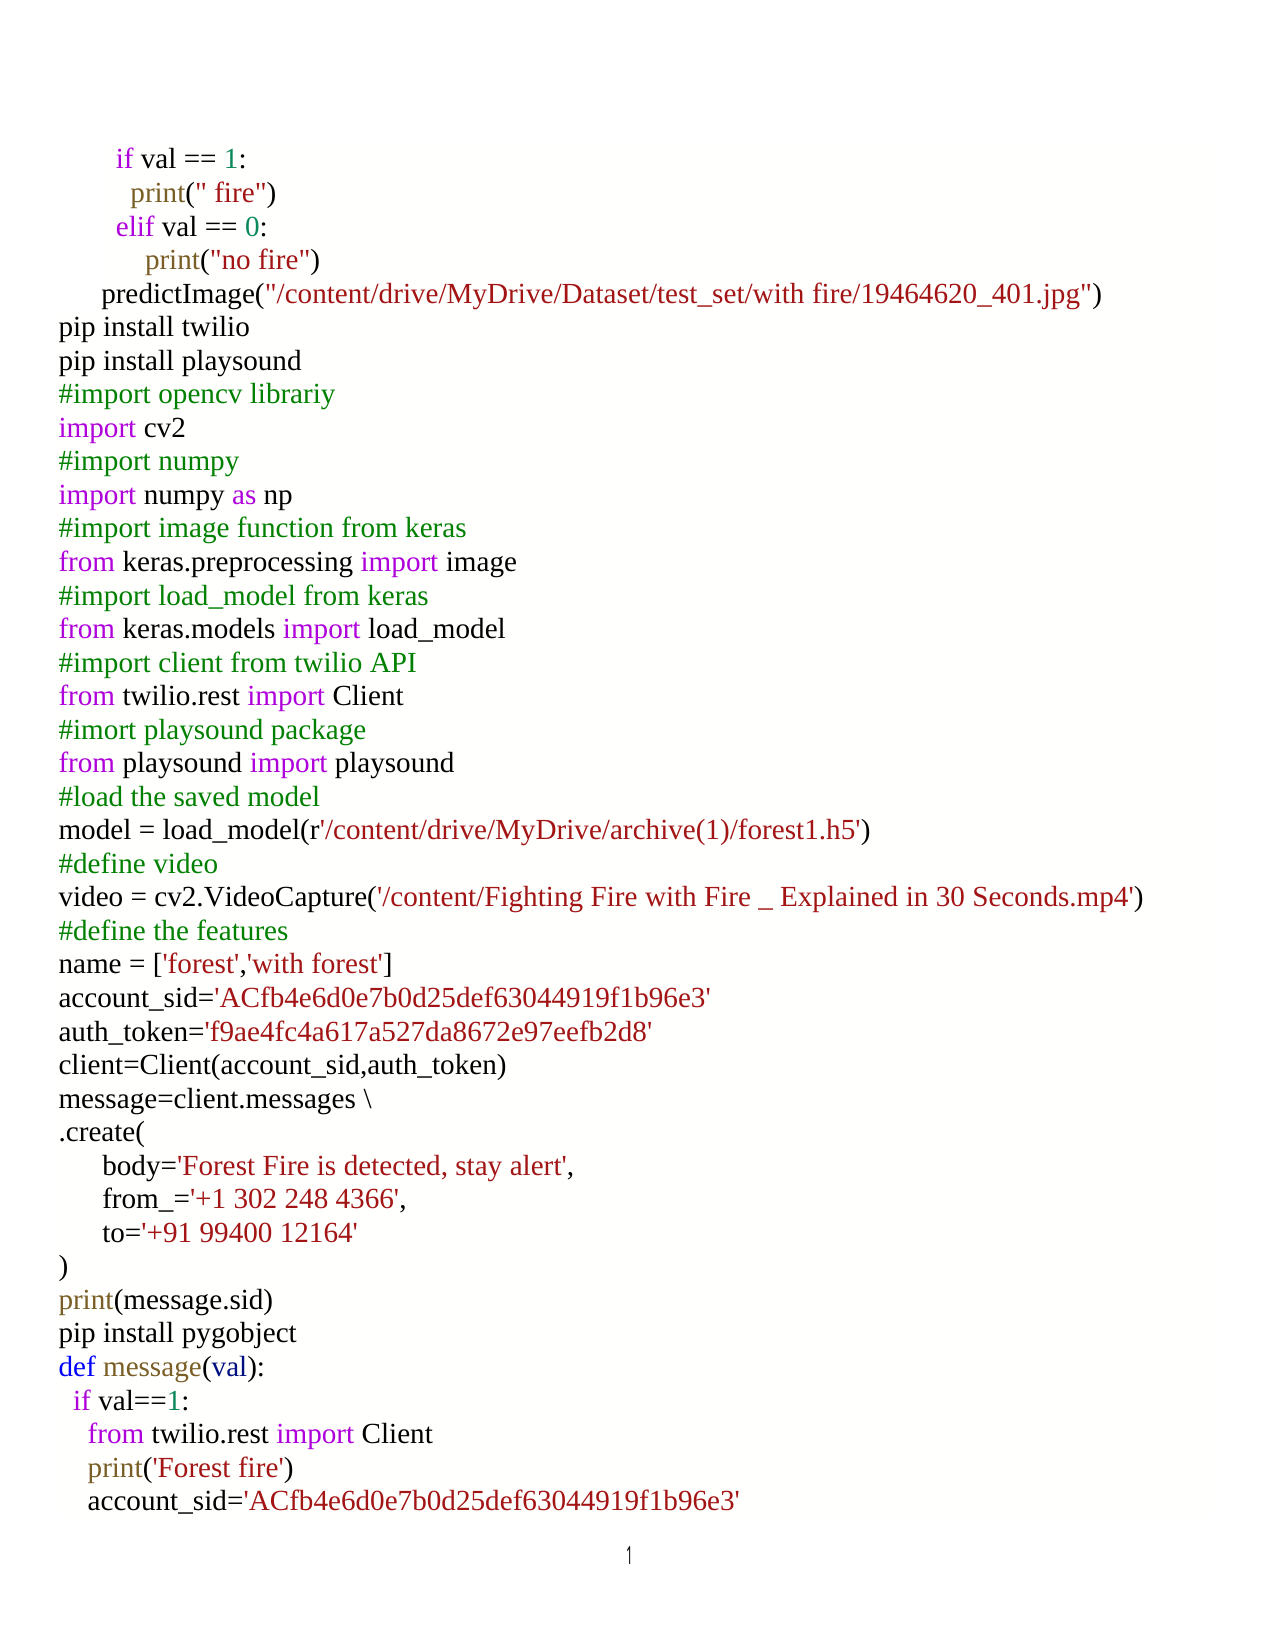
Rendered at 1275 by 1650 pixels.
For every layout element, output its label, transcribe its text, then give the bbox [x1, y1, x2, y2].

text #import client from twilio API [58, 645, 1214, 678]
text model = load_model(r'/content/drive/MyDrive/archive(1)/forest1.h5') [58, 812, 1214, 846]
text print('Forest fire') [58, 1450, 1214, 1483]
text if val==1: [58, 1383, 1214, 1416]
text from keras.preprocessing import image [58, 544, 1214, 578]
text client=Client(account_sid,auth_token) [58, 1047, 1214, 1081]
text predictImage("/content/drive/MyDrive/Dataset/test_set/with fire/19464620_401.jpg") [101, 276, 1214, 309]
text from twilio.rest import Client [58, 678, 1214, 712]
text pip install twilio [58, 309, 1214, 343]
text to='+91 99400 12164' [58, 1215, 1214, 1248]
text account_sid='ACfb4e6d0e7b0d25def63044919f1b96e3' [58, 980, 1214, 1014]
text body='Forest Fire is detected, stay alert', [58, 1148, 1214, 1181]
text account_sid='ACfb4e6d0e7b0d25def63044919f1b96e3' [58, 1483, 1214, 1517]
text def message(val): [58, 1349, 1214, 1383]
text #import load_model from keras [58, 578, 1214, 611]
text import cv2 [58, 410, 1214, 443]
text #define the features [58, 913, 1214, 947]
text #import opencv librariy [58, 376, 1214, 410]
text from playsound import playsound [58, 745, 1214, 779]
text elif val == 0: [101, 209, 1214, 242]
text ) [58, 1248, 1214, 1282]
text print("no fire") [101, 242, 1214, 276]
text from_='+1 302 248 4366', [58, 1181, 1214, 1215]
text pip install playsound [58, 343, 1214, 376]
text if val == 1: [101, 142, 1214, 175]
text #import numpy [58, 443, 1214, 477]
text import numpy as np [58, 477, 1214, 511]
text print(message.sid) [58, 1282, 1214, 1316]
text #import image function from keras [58, 511, 1214, 544]
text from twilio.rest import Client [58, 1416, 1214, 1450]
text #imort playsound package [58, 712, 1214, 745]
text name = ['forest','with forest'] [58, 947, 1214, 980]
text .create( [58, 1114, 1214, 1148]
text auth_token='f9ae4fc4a617a527da8672e97eefb2d8' [58, 1014, 1214, 1047]
text print(" fire") [101, 175, 1214, 209]
text video = cv2.VideoCapture('/content/Fighting Fire with Fire _ Explained in 30 Seconds.mp4') [58, 879, 1214, 913]
text from keras.models import load_model [58, 611, 1214, 645]
text #load the saved model [58, 779, 1214, 812]
text #define video [58, 846, 1214, 879]
text pip install pygobject [58, 1316, 1214, 1349]
text message=client.messages \ [58, 1081, 1214, 1114]
